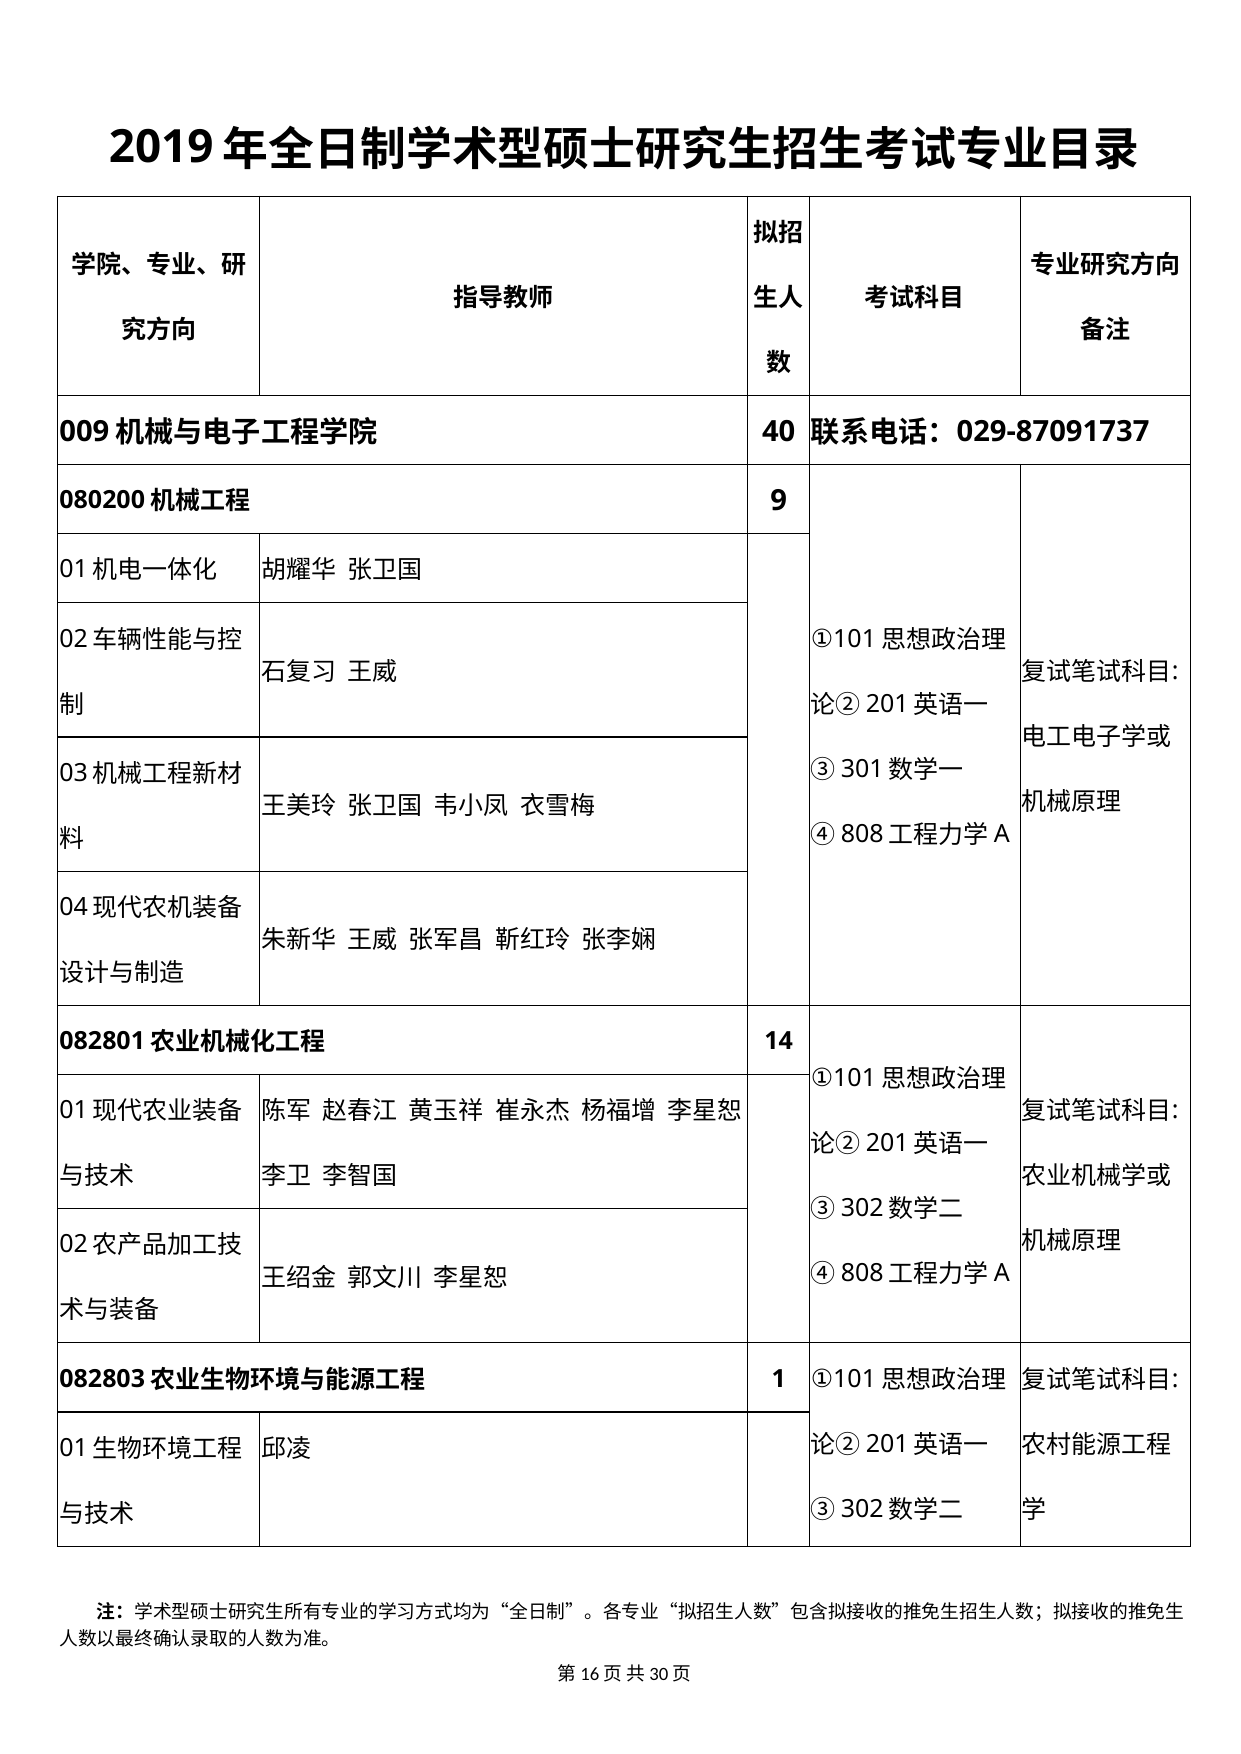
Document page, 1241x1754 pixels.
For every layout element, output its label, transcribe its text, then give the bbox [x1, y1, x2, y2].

table_cell [748, 1075, 809, 1342]
table_cell 02农产品加工技术与装备 [58, 1209, 259, 1342]
table_cell 14 [748, 1006, 809, 1074]
table_cell ①101思想政治理论②201英语一③302数学二④808工程力学A [810, 1006, 1020, 1342]
table_cell 王绍金 郭文川 李星恕 [260, 1209, 747, 1342]
table_cell 朱新华 王威 张军昌 靳红玲 张李娴 [260, 872, 747, 1005]
table_cell 复试笔试科目:农村能源工程学 [1021, 1343, 1190, 1546]
table_cell 联系电话：029-87091737 [810, 396, 1190, 464]
table_cell 胡耀华 张卫国 [260, 534, 747, 602]
table_cell [748, 1413, 809, 1546]
table_cell [748, 534, 809, 1005]
table_cell 专业研究方向备注 [1021, 197, 1190, 395]
table_cell 指导教师 [260, 197, 747, 395]
table_cell 01现代农业装备与技术 [58, 1075, 259, 1208]
table_cell 9 [748, 465, 809, 533]
table_cell 王美玲 张卫国 韦小凤 衣雪梅 [260, 738, 747, 871]
table_cell 拟招生人数 [748, 197, 809, 395]
table_cell 04现代农机装备设计与制造 [58, 872, 259, 1005]
table_cell 40 [748, 396, 809, 464]
table_cell ①101思想政治理论②201英语一③301数学一④808工程力学A [810, 465, 1020, 1005]
table_cell 02车辆性能与控制 [58, 603, 259, 736]
table_cell 石复习 王威 [260, 603, 747, 736]
table_cell 082801农业机械化工程 [58, 1006, 747, 1074]
table_cell 邱凌 [260, 1413, 747, 1546]
table_cell 复试笔试科目:电工电子学或机械原理 [1021, 465, 1190, 1005]
table_cell 陈军 赵春江 黄玉祥 崔永杰 杨福增 李星恕 李卫 李智国 [260, 1075, 747, 1208]
table_cell 01机电一体化 [58, 534, 259, 602]
table_cell 1 [748, 1343, 809, 1411]
table_cell ①101思想政治理论②201英语一③302数学二④808工程力学A [810, 1343, 1020, 1546]
table_cell 考试科目 [810, 197, 1020, 395]
table_cell 082803农业生物环境与能源工程 [58, 1343, 747, 1411]
table_cell 009机械与电子工程学院 [58, 396, 747, 464]
table_cell 复试笔试科目:农业机械学或机械原理 [1021, 1006, 1190, 1342]
table_cell 03机械工程新材料 [58, 738, 259, 871]
table_cell 学院、专业、研究方向 [58, 197, 259, 395]
table_cell 080200机械工程 [58, 465, 747, 533]
table_cell 01生物环境工程与技术 [58, 1413, 259, 1546]
table_header 2019年全日制学术型硕士研究生招生考试专业目录 [58, 95, 1191, 196]
